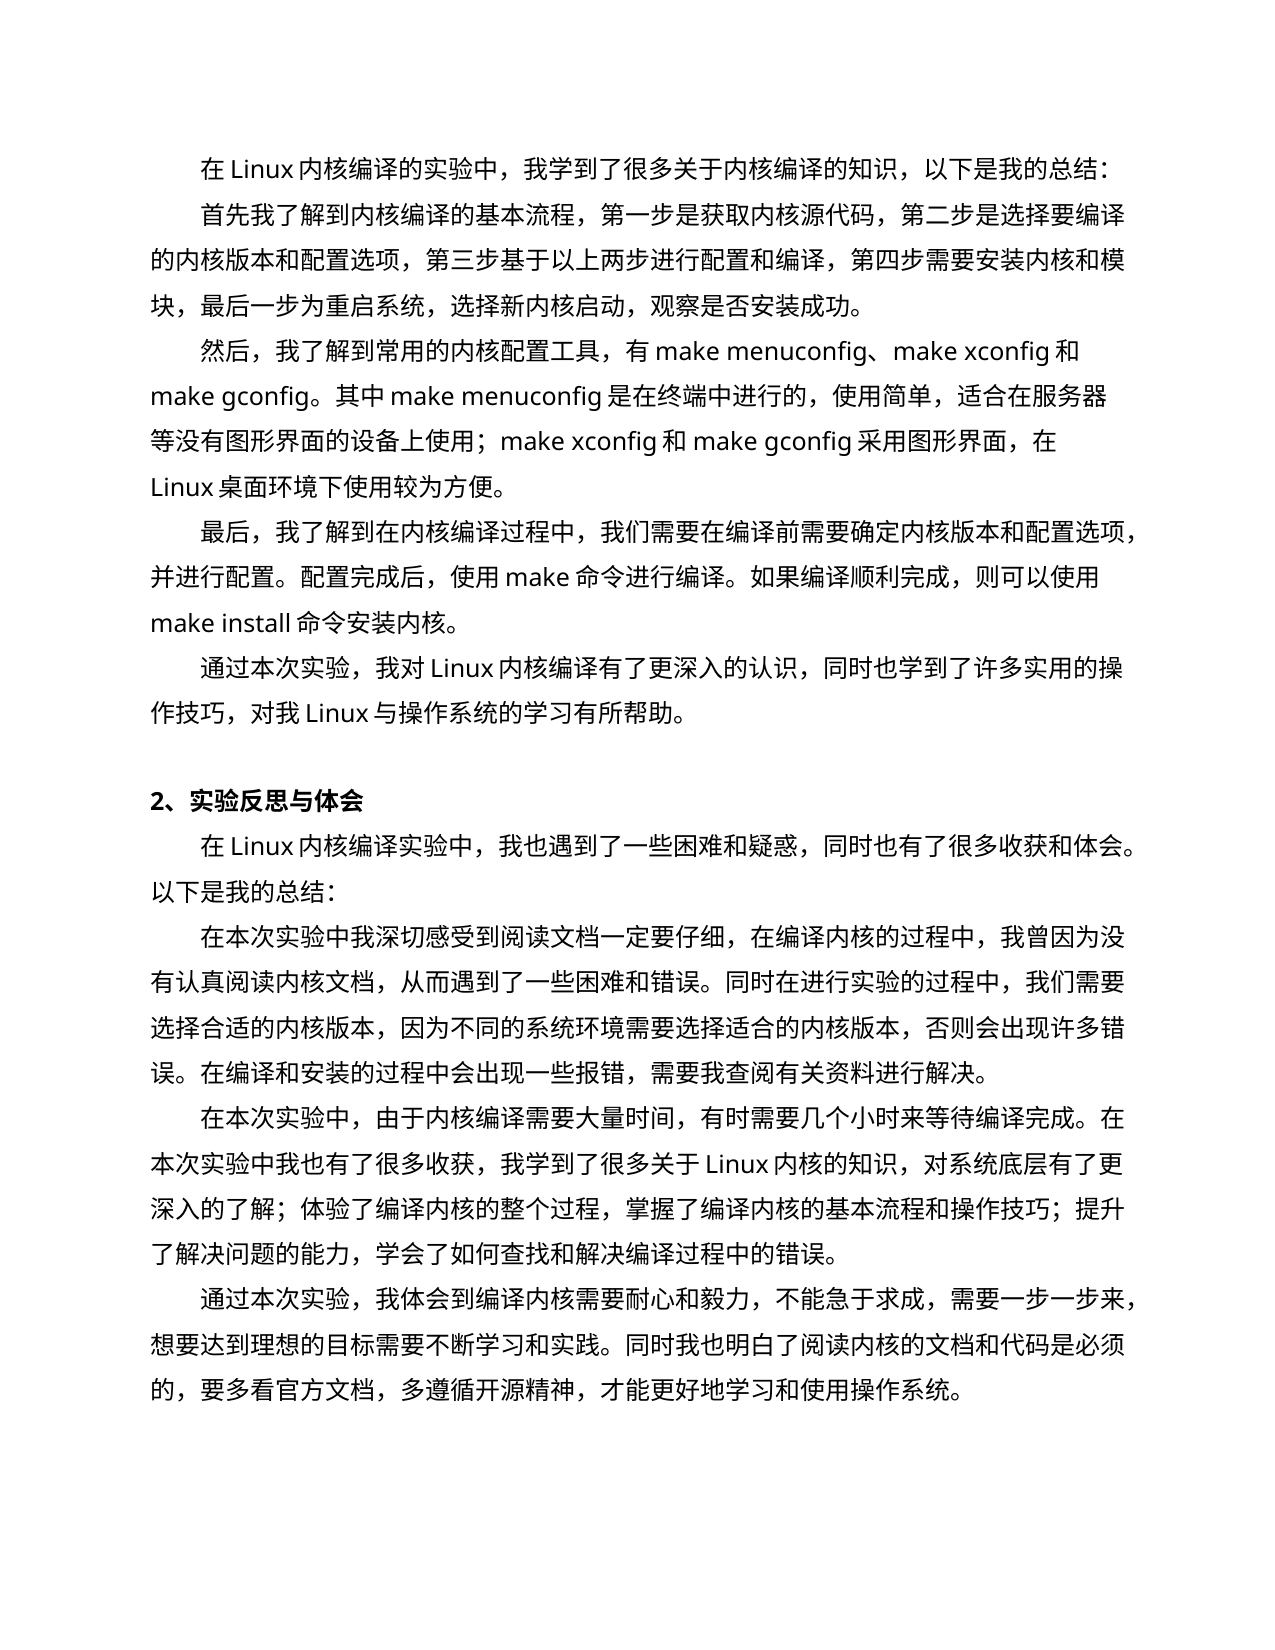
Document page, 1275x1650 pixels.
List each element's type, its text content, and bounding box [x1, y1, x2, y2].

text 通过本次实验，我对Linux内核编译有了更深入的认识，同时也学到了许多实用的操作技巧，对我Linux与操作系统的学习有所帮助。 [150, 648, 1125, 730]
text 在Linux内核编译的实验中，我学到了很多关于内核编译的知识，以下是我的总结： [150, 150, 1125, 186]
text 在Linux内核编译实验中，我也遇到了一些困难和疑惑，同时也有了很多收获和体会。以下是我的总结： [150, 827, 1125, 908]
text 最后，我了解到在内核编译过程中，我们需要在编译前需要确定内核版本和配置选项，并进行配置。配置完成后，使用make命令进行编译。如果编译顺利完成，则可以使用make install命令安装内核。 [150, 512, 1125, 639]
text 通过本次实验，我体会到编译内核需要耐心和毅力，不能急于求成，需要一步一步来，想要达到理想的目标需要不断学习和实践。同时我也明白了阅读内核的文档和代码是必须的，要多看官方文档，多遵循开源精神，才能更好地学习和使用操作系统。 [150, 1280, 1125, 1407]
text 在本次实验中，由于内核编译需要大量时间，有时需要几个小时来等待编译完成。在本次实验中我也有了很多收获，我学到了很多关于Linux内核的知识，对系统底层有了更深入的了解；体验了编译内核的整个过程，掌握了编译内核的基本流程和操作技巧；提升了解决问题的能力，学会了如何查找和解决编译过程中的错误。 [150, 1099, 1125, 1271]
text 2、实验反思与体会 [150, 782, 1125, 818]
text 在本次实验中我深切感受到阅读文档一定要仔细，在编译内核的过程中，我曾因为没有认真阅读内核文档，从而遇到了一些困难和错误。同时在进行实验的过程中，我们需要选择合适的内核版本，因为不同的系统环境需要选择适合的内核版本，否则会出现许多错误。在编译和安装的过程中会出现一些报错，需要我查阅有关资料进行解决。 [150, 917, 1125, 1090]
text 然后，我了解到常用的内核配置工具，有make menuconfig、make xconfig和make gconfig。其中make menuconfig是在终端中进行的，使用简单，适合在服务器等没有图形界面的设备上使用；make xconfig和make gconfig采用图形界面，在Linux桌面环境下使用较为方便。 [150, 331, 1125, 503]
text 首先我了解到内核编译的基本流程，第一步是获取内核源代码，第二步是选择要编译的内核版本和配置选项，第三步基于以上两步进行配置和编译，第四步需要安装内核和模块，最后一步为重启系统，选择新内核启动，观察是否安装成功。 [150, 195, 1125, 322]
